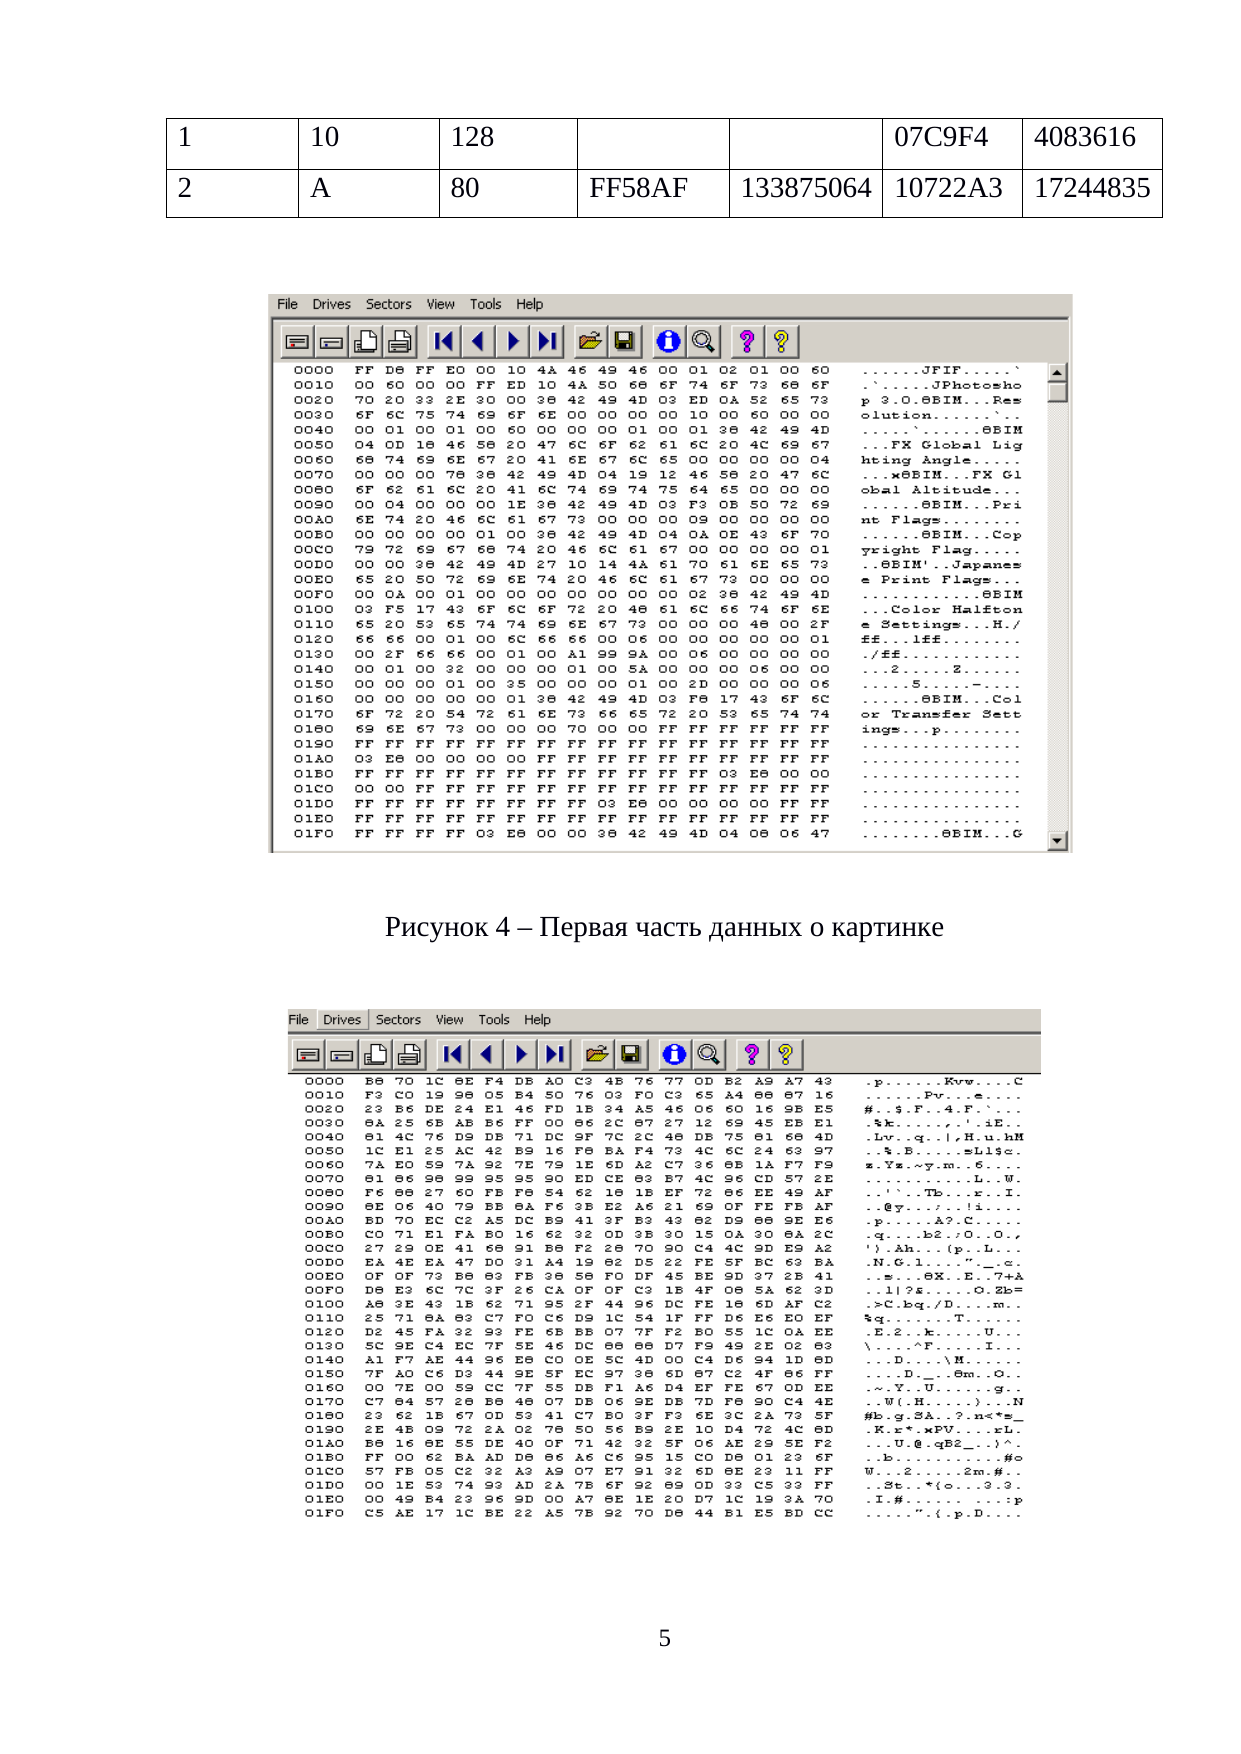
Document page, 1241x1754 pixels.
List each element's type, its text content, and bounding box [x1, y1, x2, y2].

table_cell 2 [167, 170, 298, 217]
table_cell 80 [440, 170, 577, 217]
text Рисунок 4 – Первая часть данных о картинке [177, 909, 1152, 942]
table_cell 4083616 [1023, 119, 1162, 169]
table_cell 128 [440, 119, 577, 169]
table_cell 10722A3 [883, 170, 1022, 217]
table_cell FF58AF [578, 170, 729, 217]
picture [267, 294, 1073, 853]
table_cell 1 [167, 119, 298, 169]
table_cell 133875064 [730, 170, 882, 217]
table_cell 07С9F4 [883, 119, 1022, 169]
table_cell 17244835 [1023, 170, 1162, 217]
table_cell 10 [299, 119, 439, 169]
table_cell A [299, 170, 439, 217]
table_cell [578, 119, 729, 169]
picture [287, 1009, 1041, 1583]
table_cell [730, 119, 882, 169]
